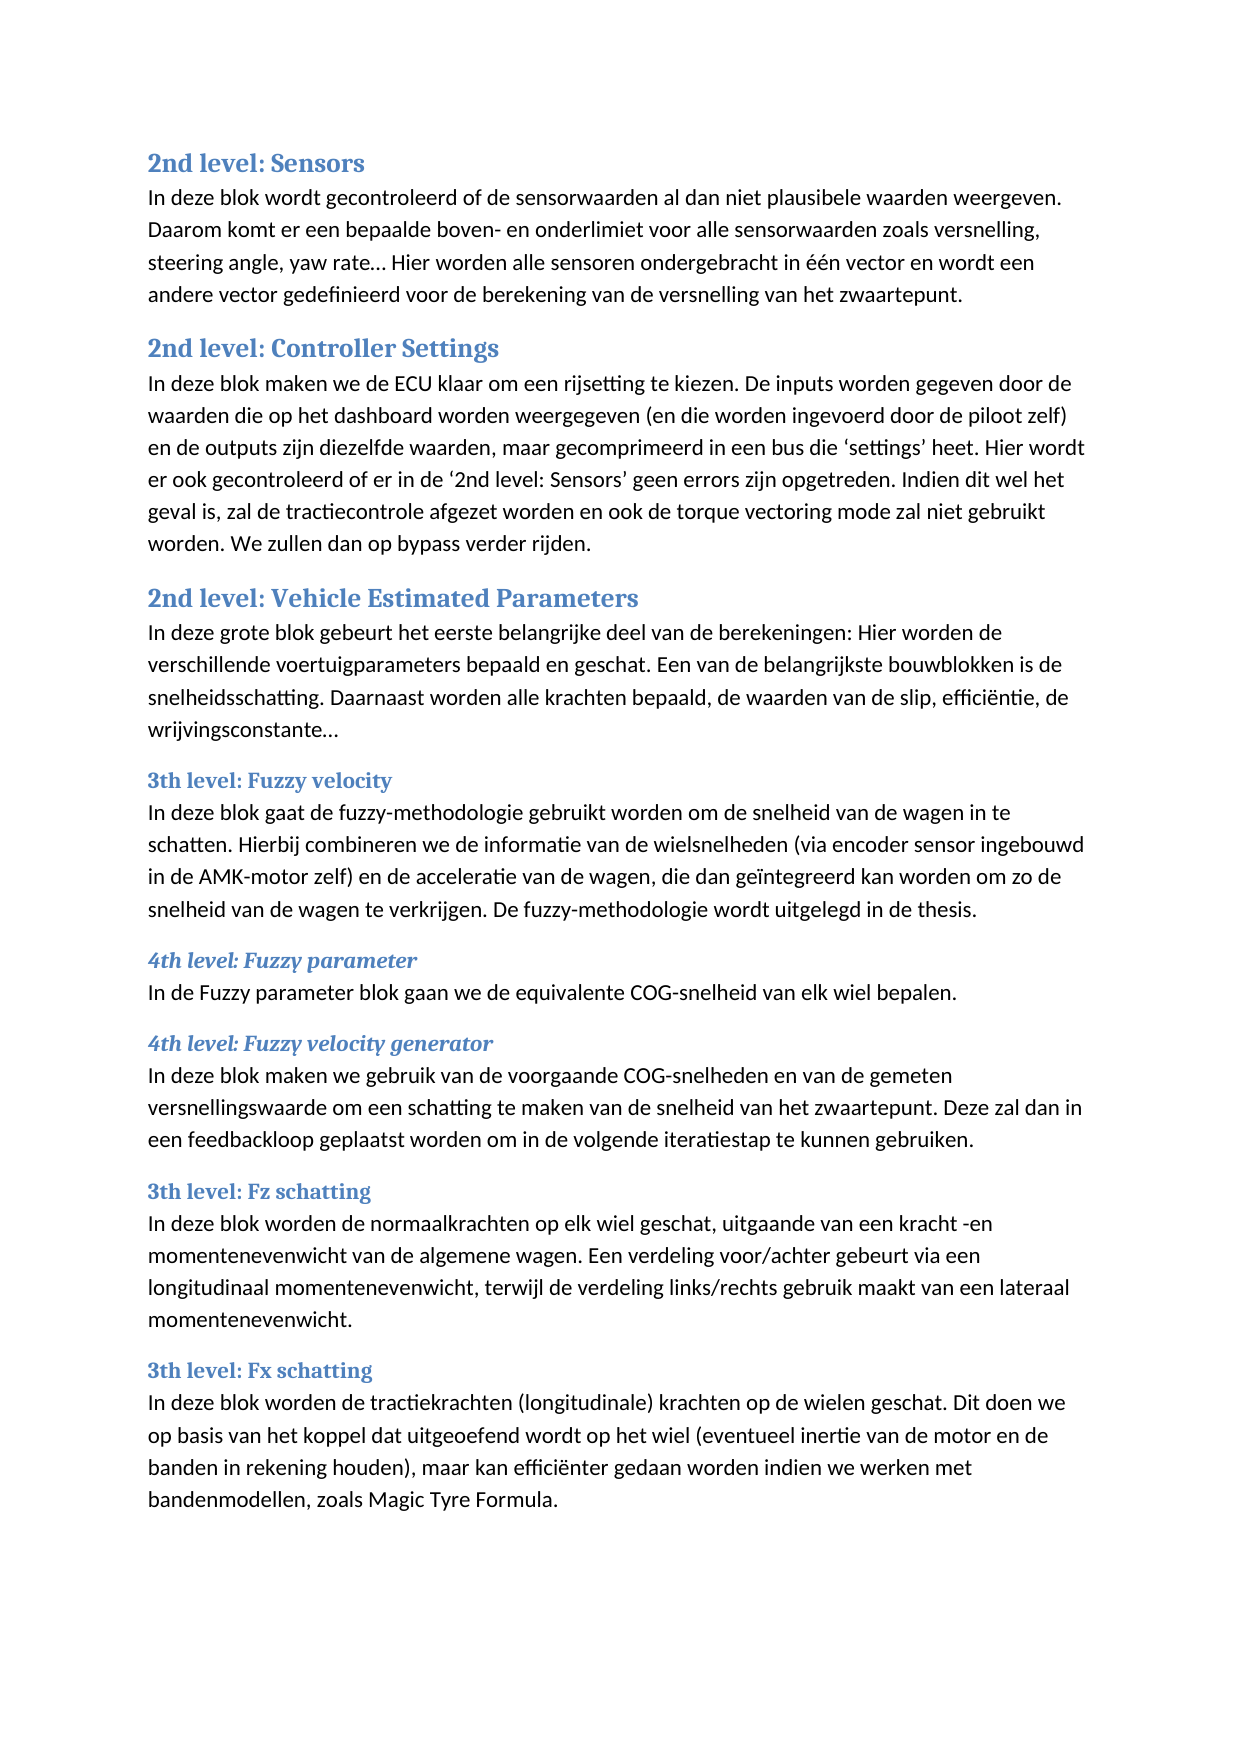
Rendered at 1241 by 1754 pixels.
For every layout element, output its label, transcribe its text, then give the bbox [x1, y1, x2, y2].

subtitle 4th level: Fuzzy parameter [148, 948, 1093, 974]
text In deze blok maken we gebruik van de voorgaande COG-snelheden en van de gemeten versnellingswaarde om een schatting te maken van de snelheid van het zwaartepunt. Deze zal dan in een feedbackloop geplaatst worden om in de volgende iteratiestap te kunnen gebruiken. [148, 1061, 1093, 1153]
text In deze blok worden de tractiekrachten (longitudinale) krachten op de wielen geschat. Dit doen we op basis van het koppel dat uitgeoefend wordt op het wiel (eventueel inertie van de motor en de banden in rekening houden), maar kan efficiënter gedaan worden indien we werken met bandenmodellen, zoals Magic Tyre Formula. [148, 1388, 1093, 1513]
text In deze grote blok gebeurt het eerste belangrijke deel van de berekeningen: Hier worden de verschillende voertuigparameters bepaald en geschat. Een van de belangrijkste bouwblokken is de snelheidsschatting. Daarnaast worden alle krachten bepaald, de waarden van de slip, efficiëntie, de wrijvingsconstante… [148, 618, 1093, 743]
subtitle 2nd level: Vehicle Estimated Parameters [148, 583, 1093, 614]
text In deze blok worden de normaalkrachten op elk wiel geschat, uitgaande van een kracht -en momentenevenwicht van de algemene wagen. Een verdeling voor/achter gebeurt via een longitudinaal momentenevenwicht, terwijl de verdeling links/rechts gebruik maakt van een lateraal momentenevenwicht. [148, 1209, 1093, 1333]
subtitle 4th level: Fuzzy velocity generator [148, 1031, 1093, 1057]
subtitle 2nd level: Sensors [148, 148, 1093, 179]
subtitle 2nd level: Controller Settings [148, 333, 1093, 364]
subtitle 3th level: Fuzzy velocity [148, 768, 1093, 794]
subtitle 3th level: Fx schatting [148, 1358, 1093, 1385]
text In deze blok maken we de ECU klaar om een rijsetting te kiezen. De inputs worden gegeven door de waarden die op het dashboard worden weergegeven (en die worden ingevoerd door de piloot zelf) en de outputs zijn diezelfde waarden, maar gecomprimeerd in een bus die ‘settings’ heet. Hier wordt er ook gecontroleerd of er in de ‘2nd level: Sensors’ geen errors zijn opgetreden. Indien dit wel het geval is, zal de tractiecontrole afgezet worden en ook de torque vectoring mode zal niet gebruikt worden. We zullen dan op bypass verder rijden. [148, 369, 1093, 558]
text In deze blok gaat de fuzzy-methodologie gebruikt worden om de snelheid van de wagen in te schatten. Hierbij combineren we de informatie van de wielsnelheden (via encoder sensor ingebouwd in de AMK-motor zelf) en de acceleratie van de wagen, die dan geïntegreerd kan worden om zo de snelheid van de wagen te verkrijgen. De fuzzy-methodologie wordt uitgelegd in de thesis. [148, 798, 1093, 923]
text In de Fuzzy parameter blok gaan we de equivalente COG-snelheid van elk wiel bepalen. [148, 978, 1093, 1006]
text In deze blok wordt gecontroleerd of de sensorwaarden al dan niet plausibele waarden weergeven. Daarom komt er een bepaalde boven- en onderlimiet voor alle sensorwaarden zoals versnelling, steering angle, yaw rate… Hier worden alle sensoren ondergebracht in één vector en wordt een andere vector gedefinieerd voor de berekening van de versnelling van het zwaartepunt. [148, 183, 1093, 308]
subtitle 3th level: Fz schatting [148, 1178, 1093, 1205]
